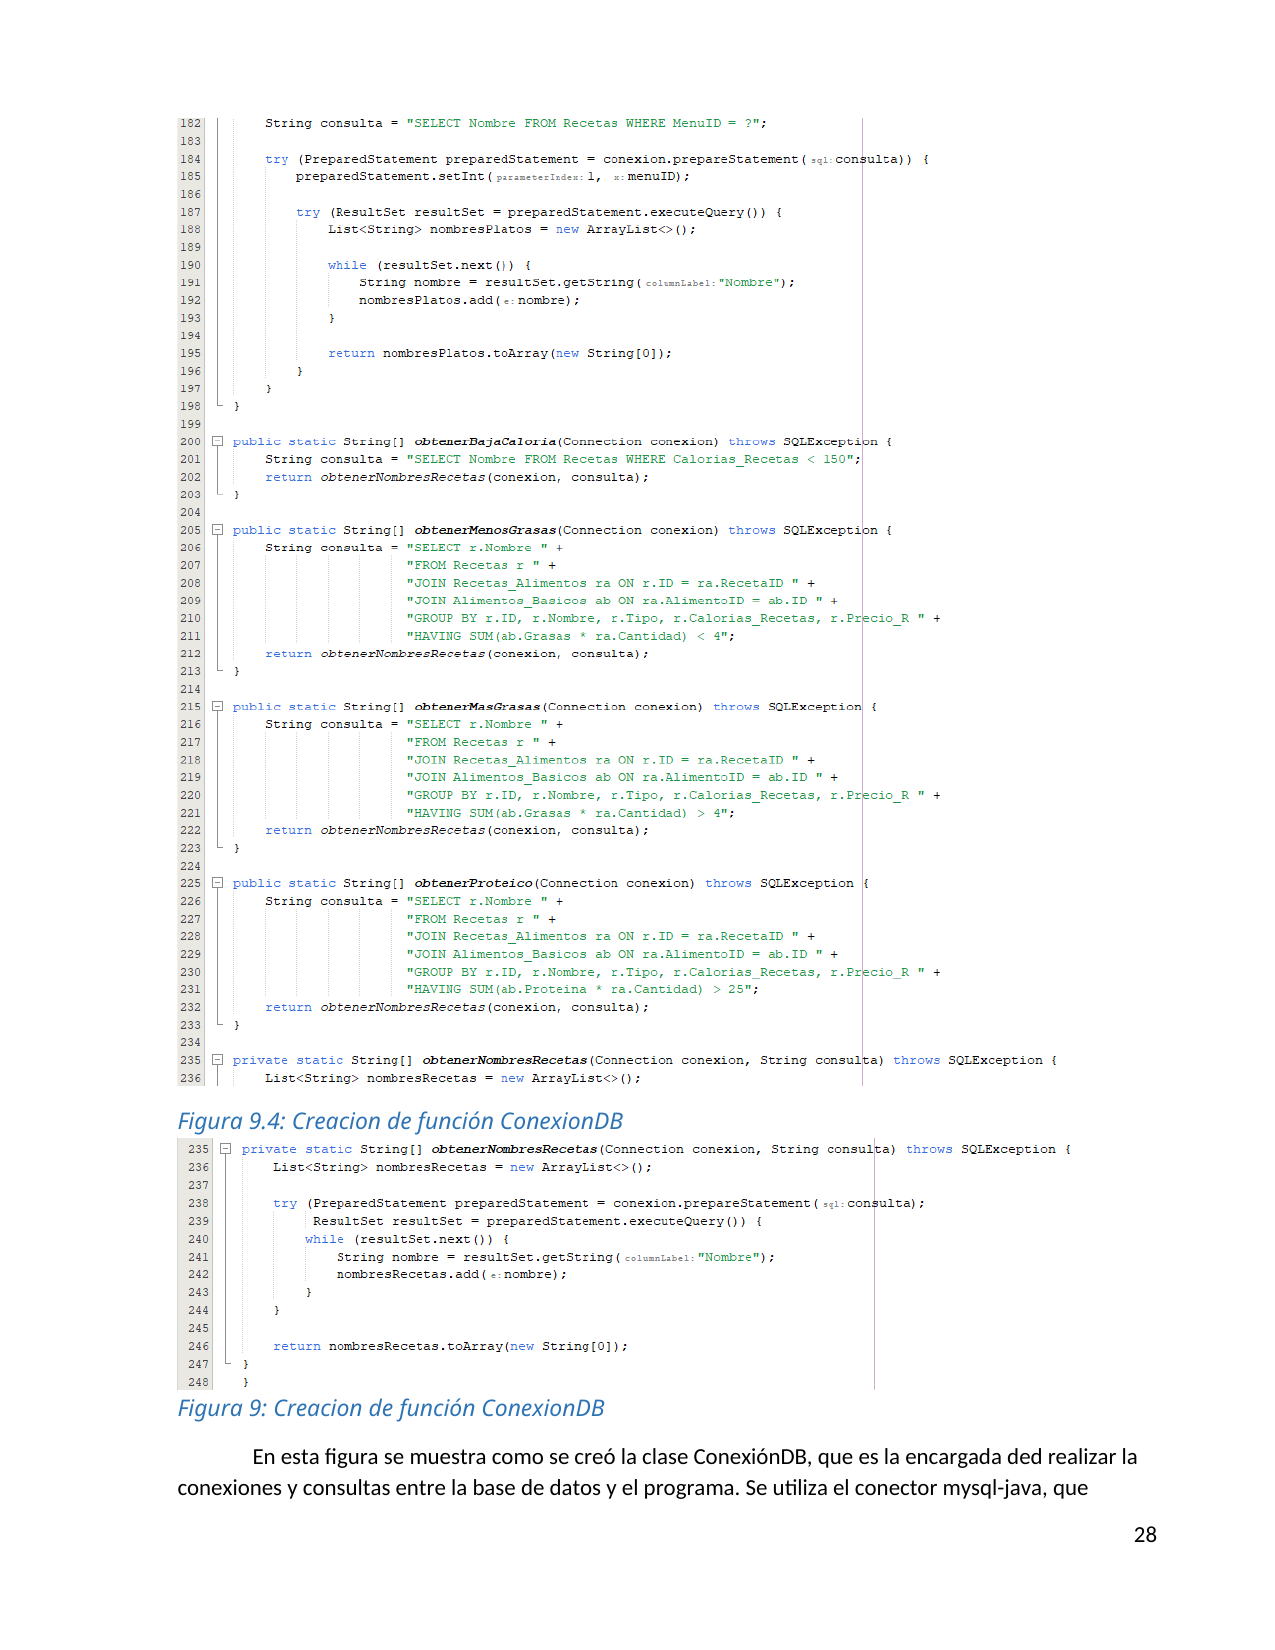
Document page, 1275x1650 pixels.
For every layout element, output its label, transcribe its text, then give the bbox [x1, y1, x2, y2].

picture [177, 1138, 1157, 1390]
picture [177, 118, 1157, 1086]
subtitle Figura 9.4: Creacion de función ConexionDB [177, 1105, 1157, 1136]
text Figura 9: Creacion de función ConexionDB [177, 1390, 1157, 1423]
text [177, 1442, 1157, 1501]
